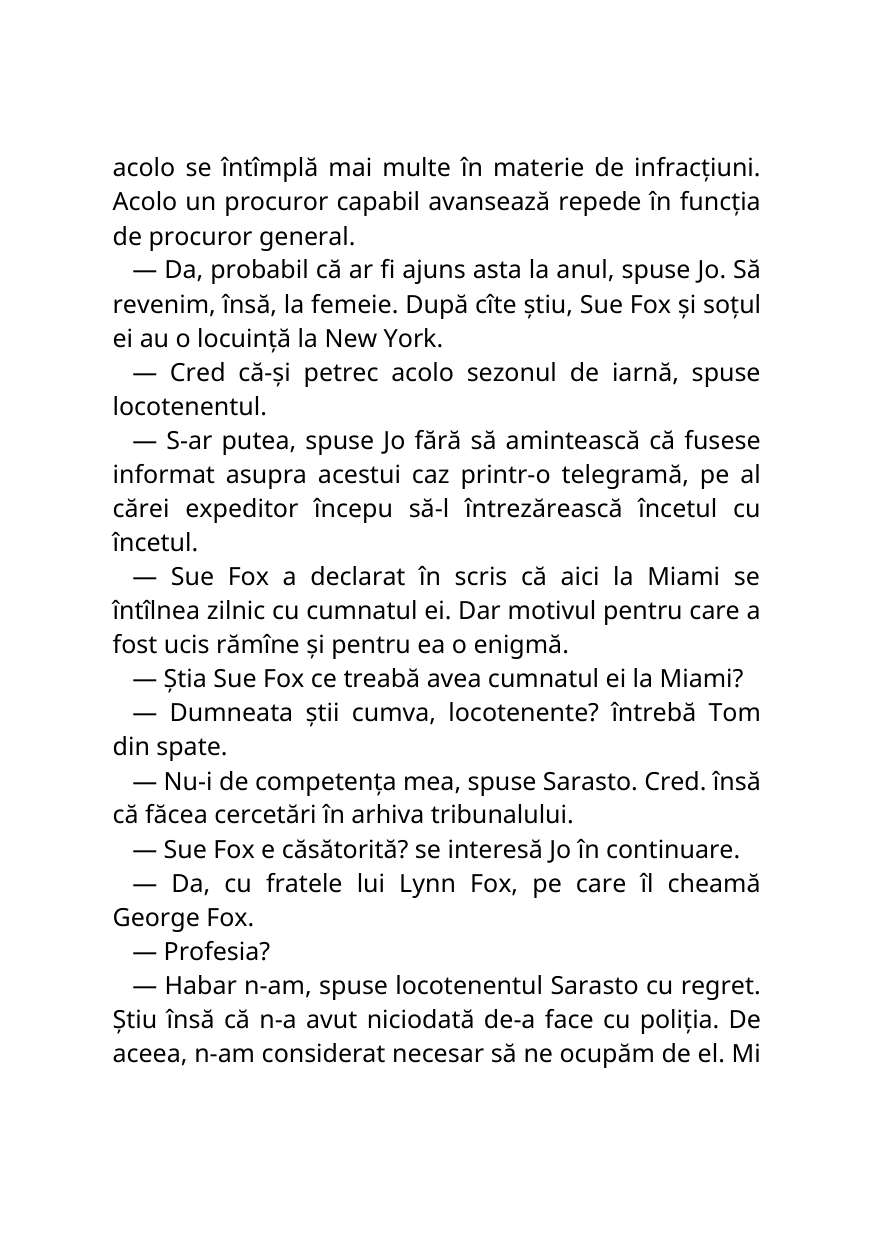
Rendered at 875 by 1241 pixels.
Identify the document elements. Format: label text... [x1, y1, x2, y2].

text — Cred că-şi petrec acolo sezonul de iarnă, spuse locotenentul. [112, 354, 762, 422]
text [112, 967, 762, 1070]
text — S-ar putea, spuse Jo fără să amintească că fusese informat asupra acestui caz printr-o telegramă, pe al cărei expeditor începu să-l întrezărească încetul cu încetul. [112, 422, 762, 559]
text — Da, probabil că ar fi ajuns asta la anul, spuse Jo. Să revenim, însă, la femeie. După cîte ştiu, Sue Fox şi soţul ei au o locuinţă la New York. [112, 252, 762, 354]
text — Sue Fox a declarat în scris că aici la Miami se întîlnea zilnic cu cumnatul ei. Dar motivul pentru care a fost ucis rămîne şi pentru ea o enigmă. [112, 559, 762, 661]
text — Profesia? [112, 933, 762, 967]
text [112, 150, 762, 252]
text — Nu-i de competenţa mea, spuse Sarasto. Cred. însă că făcea cercetări în arhiva tribunalului. [112, 763, 762, 831]
text — Ştia Sue Fox ce treabă avea cumnatul ei la Miami? [112, 661, 762, 695]
text — Dumneata ştii cumva, locotenente? întrebă Tom din spate. [112, 695, 762, 763]
text — Sue Fox e căsătorită? se interesă Jo în continuare. [112, 831, 762, 865]
text — Da, cu fratele lui Lynn Fox, pe care îl cheamă George Fox. [112, 865, 762, 933]
